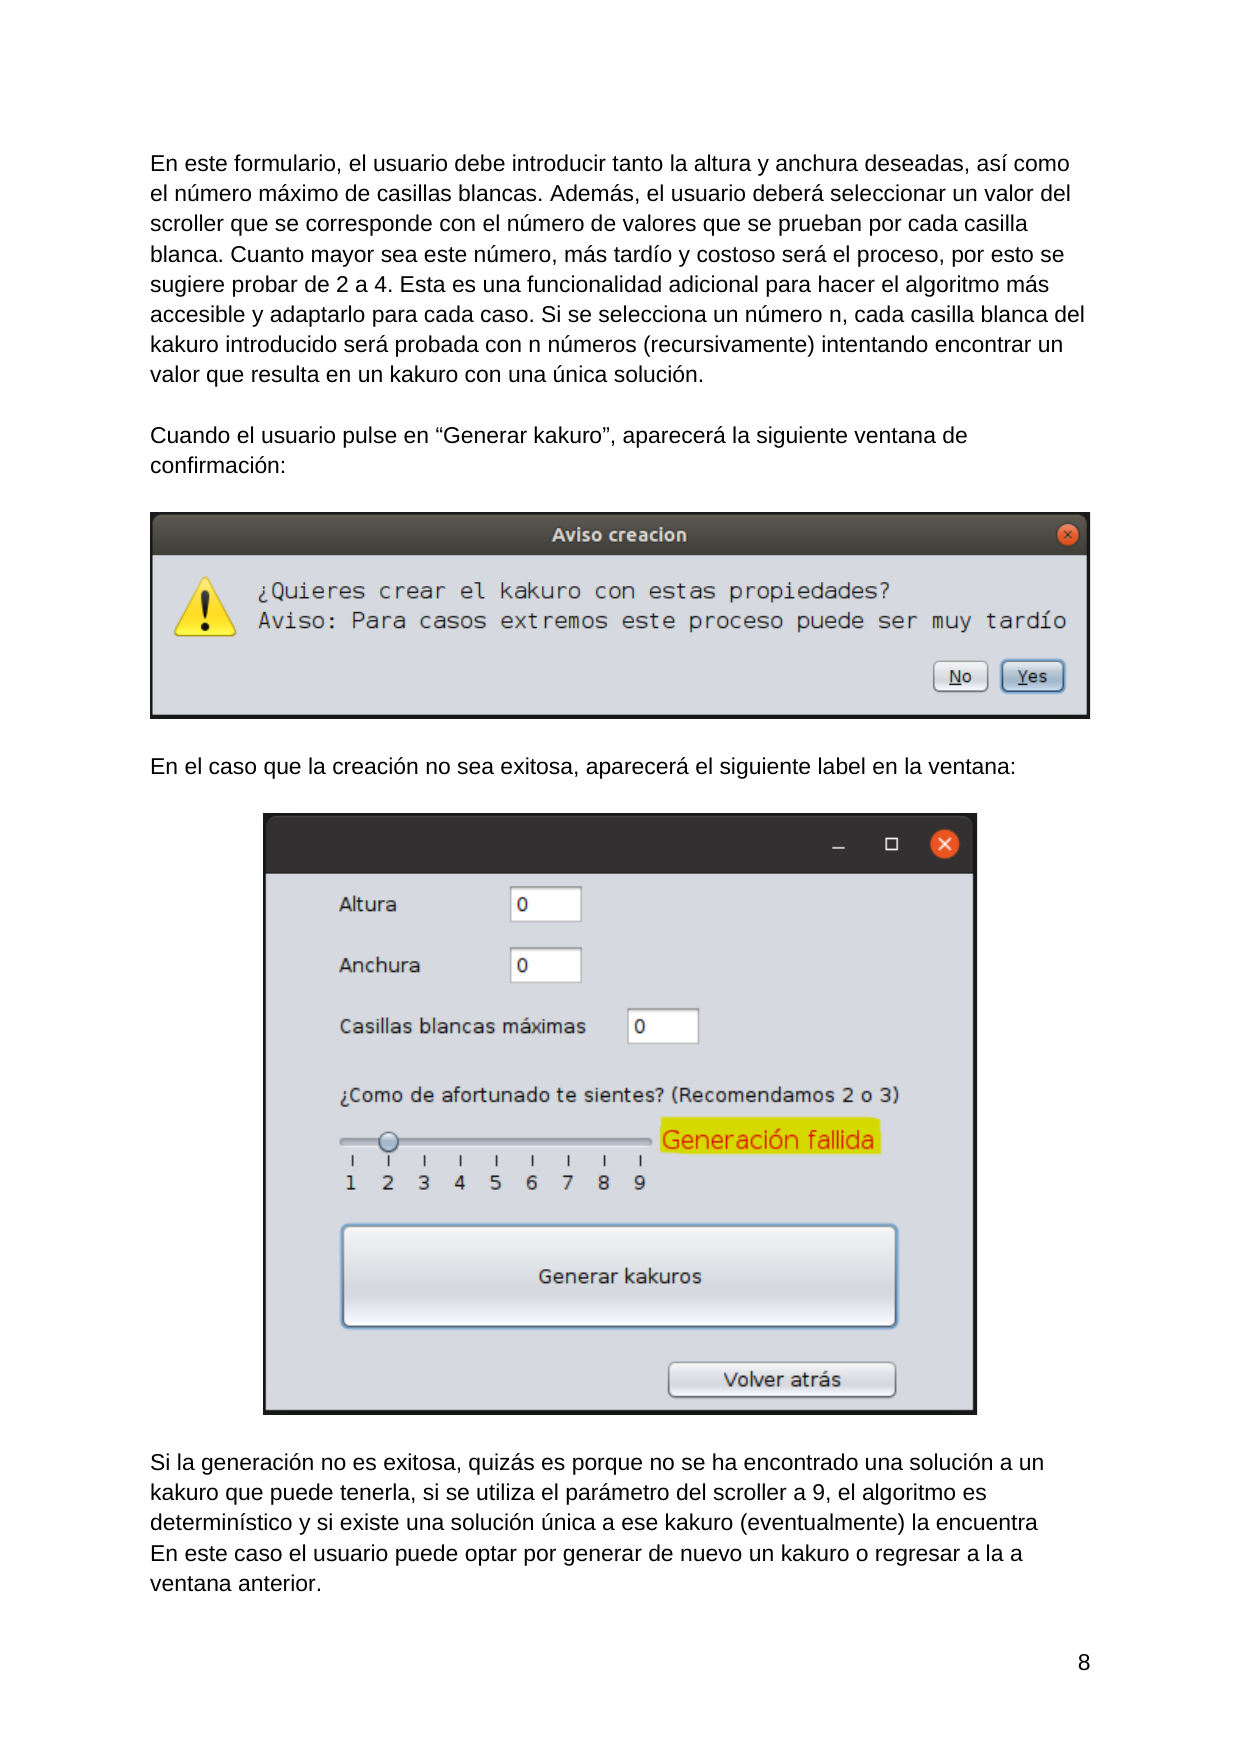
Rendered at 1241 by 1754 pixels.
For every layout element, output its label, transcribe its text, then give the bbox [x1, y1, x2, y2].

text En este caso el usuario puede optar por generar de nuevo un kakuro o regresar a la a ventana anterior. [150, 1539, 1090, 1596]
text En este formulario, el usuario debe introducir tanto la altura y anchura deseadas, así como el número máximo de casillas blancas. Además, el usuario deberá seleccionar un valor del scroller que se corresponde con el número de valores que se prueban por cada casilla blanca. Cuanto mayor sea este número, más tardío y costoso será el proceso, por esto se sugiere probar de 2 a 4. Esta es una funcionalidad adicional para hacer el algoritmo más accesible y adaptarlo para cada caso. Si se selecciona un número n, cada casilla blanca del kakuro introducido será probada con n números (recursivamente) intentando encontrar un valor que resulta en un kakuro con una única solución. [150, 150, 1090, 388]
picture [150, 512, 1091, 719]
text En el caso que la creación no sea exitosa, aparecerá el siguiente label en la ventana: [150, 753, 1090, 779]
text Si la generación no es exitosa, quizás es porque no se ha encontrado una solución a un kakuro que puede tenerla, si se utiliza el parámetro del scroller a 9, el algoritmo es determinístico y si existe una solución única a ese kakuro (eventualmente) la encuentra [150, 1449, 1090, 1536]
picture [263, 813, 978, 1415]
text Cuando el usuario pulse en “Generar kakuro”, aparecerá la siguiente ventana de confirmación: [150, 422, 1090, 478]
